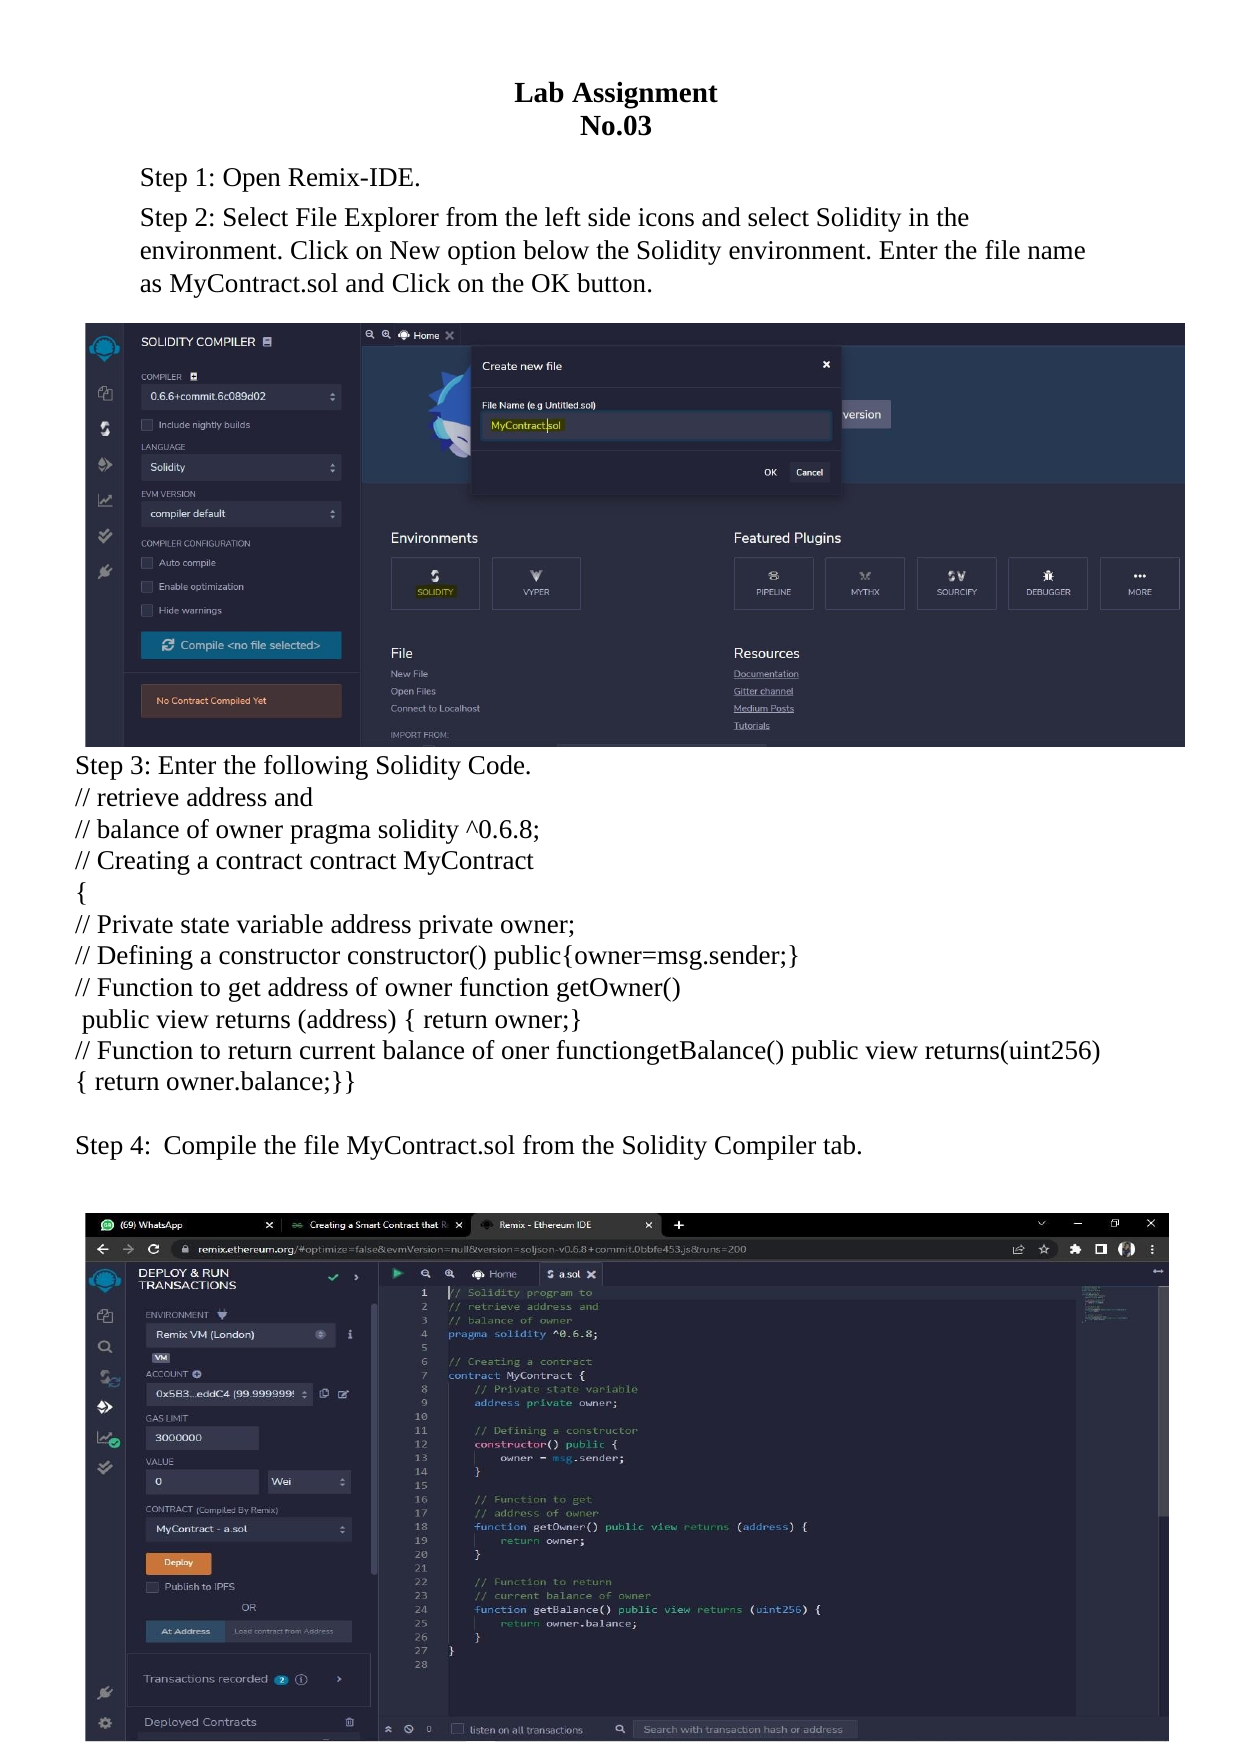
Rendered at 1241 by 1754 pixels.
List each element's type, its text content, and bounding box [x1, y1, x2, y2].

text Step 4: Compile the file MyContract.sol from the Solidity Compiler tab. [75, 1129, 1165, 1160]
text // Private state variable address private owner; [75, 908, 1165, 939]
text Step 1: Open Remix-IDE. [139, 161, 1165, 192]
subtitle Lab Assignment No.03 [489, 75, 743, 142]
text // Function to get address of owner function getOwner() [75, 971, 1165, 1002]
text public view returns (address) { return owner;} [75, 1003, 1165, 1034]
picture [85, 1213, 1169, 1742]
text // retrieve address and [75, 781, 1165, 812]
text // Function to return current balance of oner functiongetBalance() public view returns(uint256){ return owner.balance;}} [75, 1034, 1165, 1097]
text { [75, 876, 1165, 907]
picture [85, 323, 1185, 747]
text Step 2: Select File Explorer from the left side icons and select Solidity in the environment. Click on New option below the Solidity environment. Enter the file name as MyContract.sol and Click on the OK button. [139, 201, 1098, 298]
text // Creating a contract contract MyContract [75, 844, 1165, 876]
text // balance of owner pragma solidity ^0.6.8; [75, 813, 1165, 844]
text // Defining a constructor constructor() public{owner=msg.sender;} [75, 939, 1165, 971]
